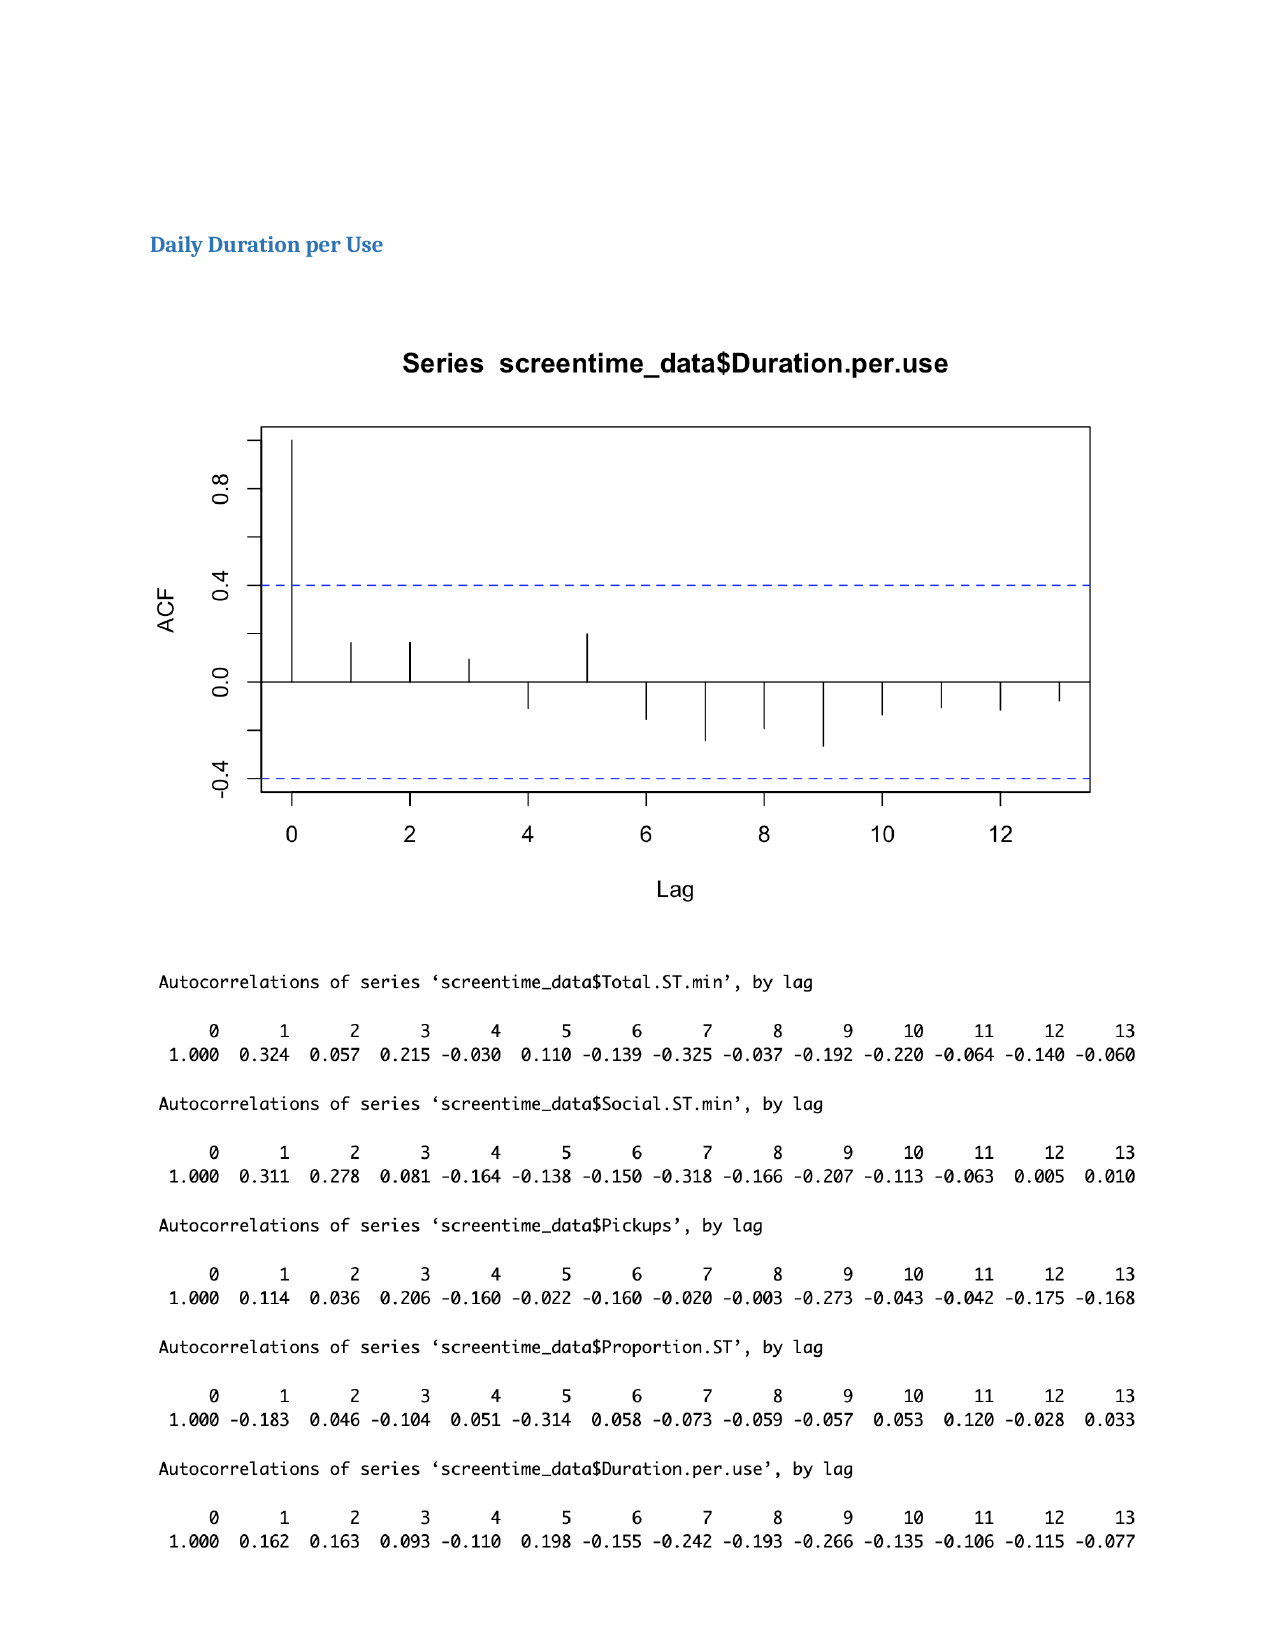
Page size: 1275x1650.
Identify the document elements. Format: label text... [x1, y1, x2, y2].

picture [150, 950, 1168, 1564]
picture [150, 330, 1163, 928]
text Daily Duration per Use [150, 232, 1162, 259]
